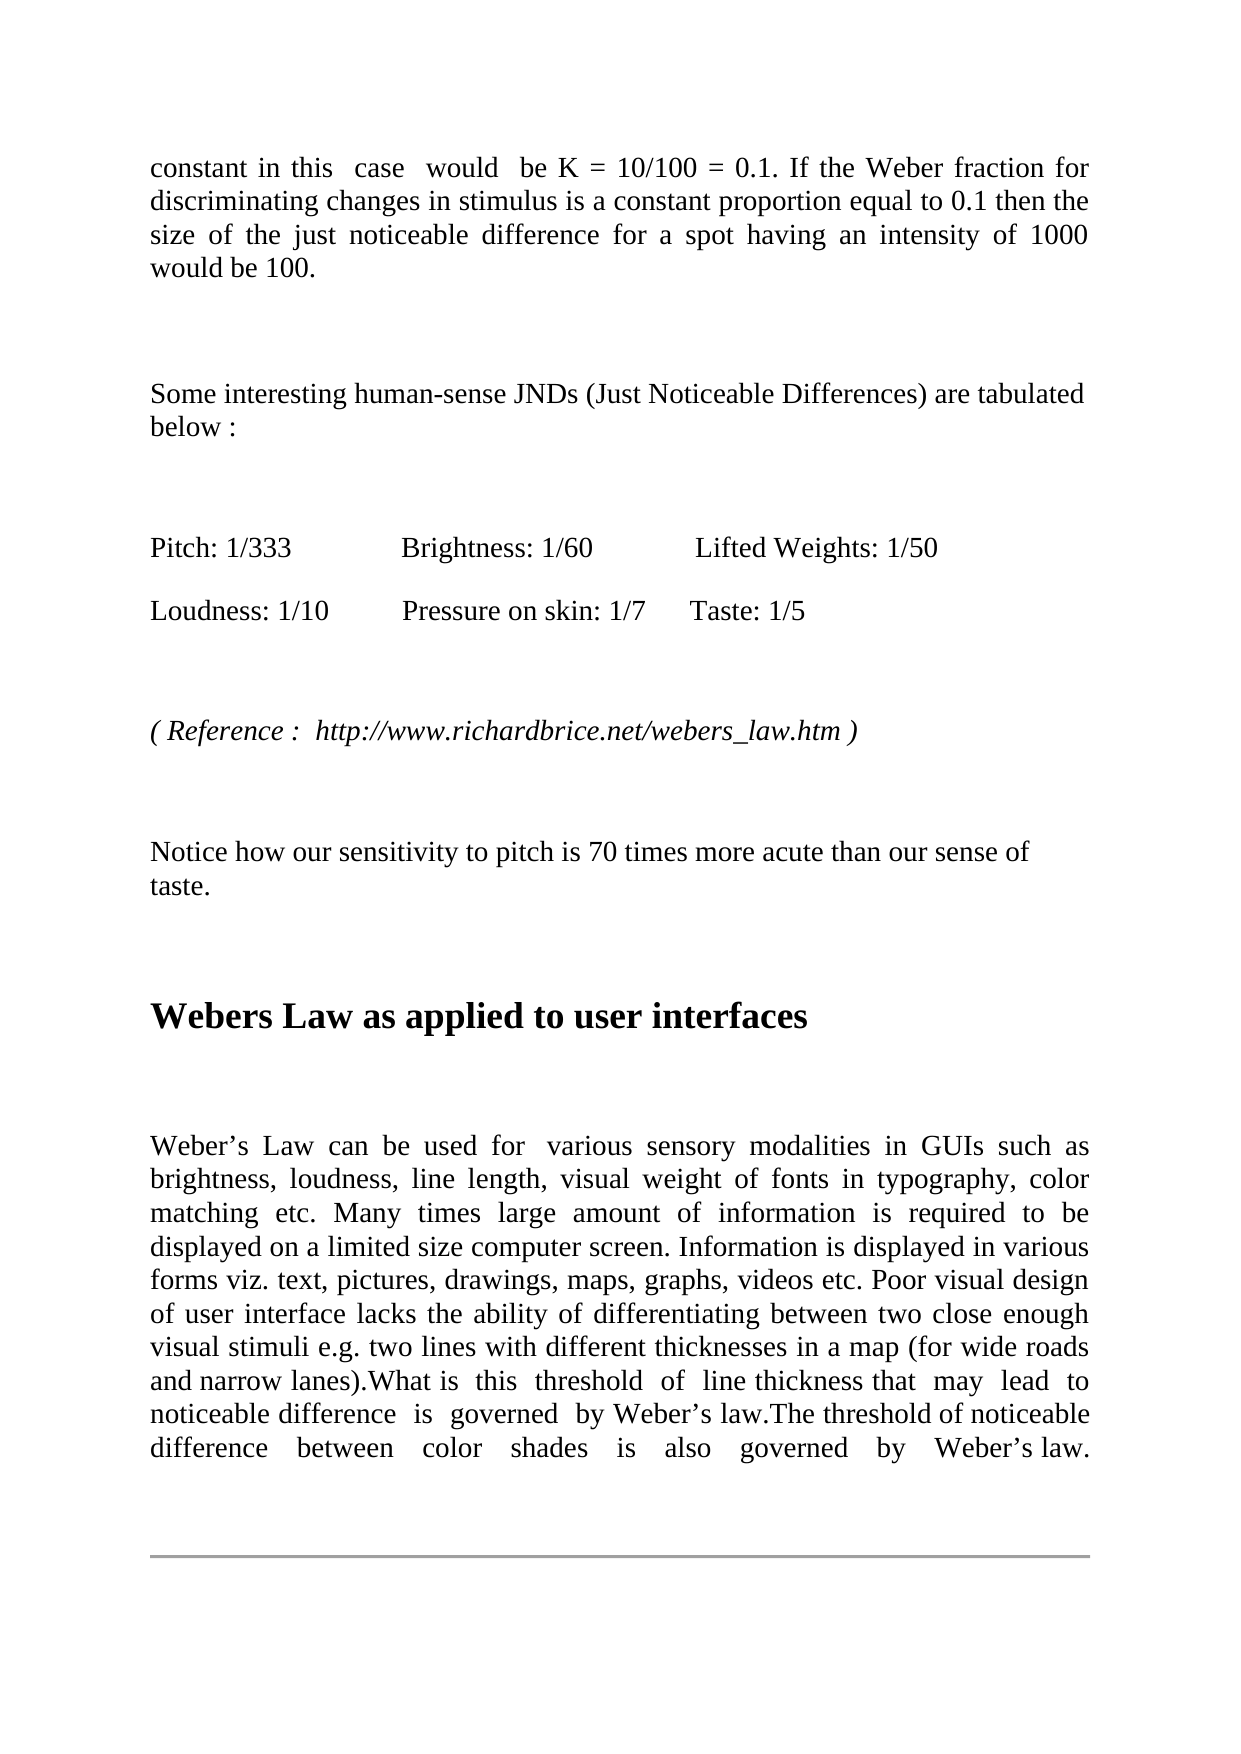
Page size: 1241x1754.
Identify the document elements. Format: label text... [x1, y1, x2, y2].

text Weber’s Law can be used for various sensory modalities in GUIs such as brightness, loudness, line length, visual weight of fonts in typography, color matching etc. Many times large amount of information is required to be displayed on a limited size computer screen. Information is displayed in various forms viz. text, pictures, drawings, maps, graphs, videos etc. Poor visual design of user interface lacks the ability of differentiating between two close enough visual stimuli e.g. two lines with different thicknesses in a map (for wide roads and narrow lanes).What is this threshold of line thickness that may lead to noticeable difference is governed by Weber’s law.The threshold of noticeable difference between color shades is also governed by Weber’s law. [150, 1128, 1090, 1526]
text ( Reference : http://www.richardbrice.net/webers_law.htm ) [150, 713, 1090, 747]
text Notice how our sensitivity to pitch is 70 times more acute than our sense of taste. [150, 834, 1090, 901]
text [150, 150, 1090, 284]
text Loudness: 1/10 Pressure on skin: 1/7 Taste: 1/5 [150, 593, 1090, 626]
text Some interesting human-sense JNDs (Just Noticeable Differences) are tabulated below : [150, 376, 1090, 443]
text Pitch: 1/333 Brightness: 1/60 Lifted Weights: 1/50 [150, 530, 1090, 564]
text Webers Law as applied to user interfaces [150, 993, 1090, 1036]
